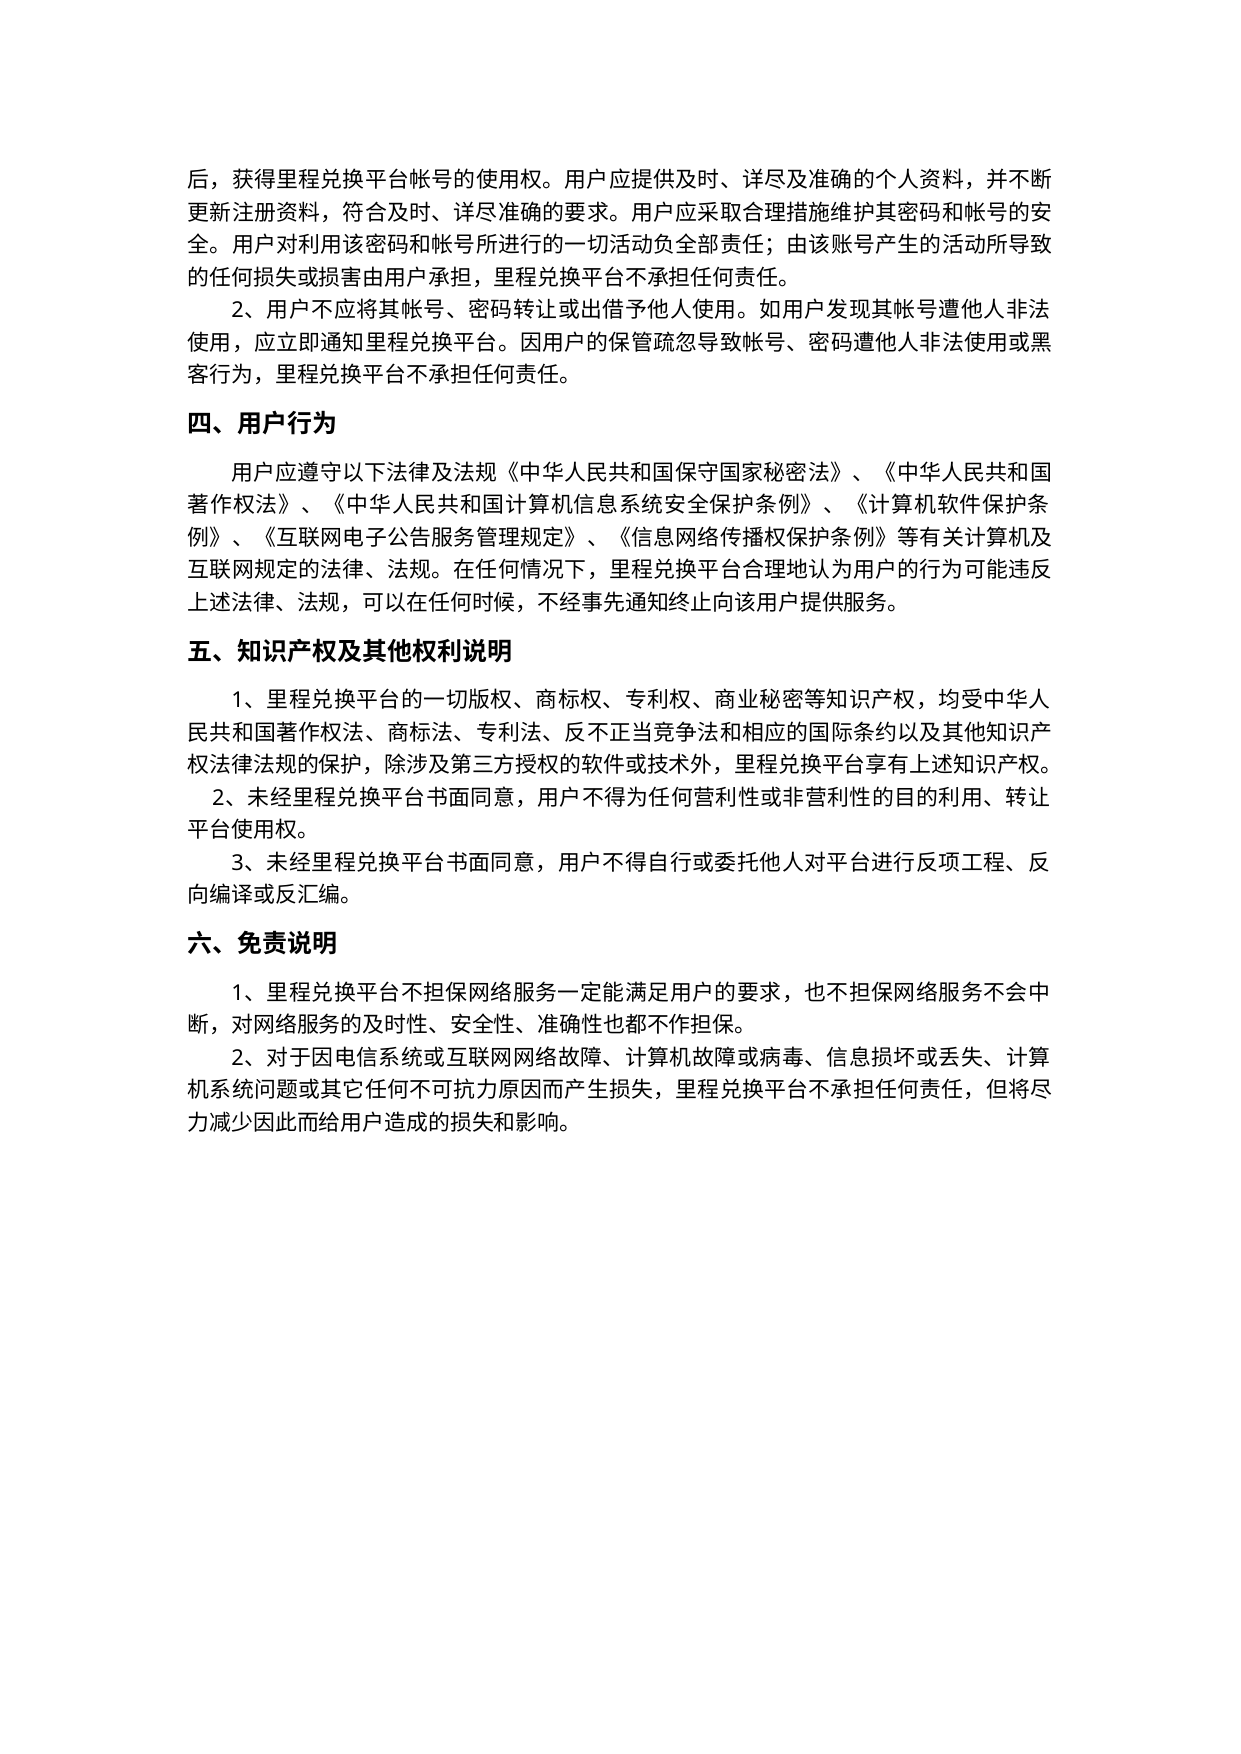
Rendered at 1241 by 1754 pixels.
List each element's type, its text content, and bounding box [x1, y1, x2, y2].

text 1、里程兑换平台的一切版权、商标权、专利权、商业秘密等知识产权，均受中华人民共和国著作权法、商标法、专利法、反不正当竞争法和相应的国际条约以及其他知识产权法律法规的保护，除涉及第三方授权的软件或技术外，里程兑换平台享有上述知识产权。 2、未经里程兑换平台书面同意，用户不得为任何营利性或非营利性的目的利用、转让平台使用权。 [187, 682, 1053, 844]
text 五、知识产权及其他权利说明 [187, 617, 1053, 682]
text 1、里程兑换平台不担保网络服务一定能满足用户的要求，也不担保网络服务不会中断，对网络服务的及时性、安全性、准确性也都不作担保。 [187, 974, 1053, 1039]
text 2、用户不应将其帐号、密码转让或出借予他人使用。如用户发现其帐号遭他人非法使用，应立即通知里程兑换平台。因用户的保管疏忽导致帐号、密码遭他人非法使用或黑客行为，里程兑换平台不承担任何责任。 [187, 292, 1053, 389]
text 2、对于因电信系统或互联网网络故障、计算机故障或病毒、信息损坏或丢失、计算机系统问题或其它任何不可抗力原因而产生损失，里程兑换平台不承担任何责任，但将尽力减少因此而给用户造成的损失和影响。 [187, 1039, 1053, 1137]
text 3、未经里程兑换平台书面同意，用户不得自行或委托他人对平台进行反项工程、反向编译或反汇编。 [187, 844, 1053, 909]
text 六、免责说明 [187, 909, 1053, 974]
text 四、用户行为 [187, 389, 1053, 454]
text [187, 162, 1053, 292]
text 用户应遵守以下法律及法规《中华人民共和国保守国家秘密法》、《中华人民共和国著作权法》、《中华人民共和国计算机信息系统安全保护条例》、《计算机软件保护条例》、《互联网电子公告服务管理规定》、《信息网络传播权保护条例》等有关计算机及互联网规定的法律、法规。在任何情况下，里程兑换平台合理地认为用户的行为可能违反上述法律、法规，可以在任何时候，不经事先通知终止向该用户提供服务。 [187, 454, 1053, 617]
